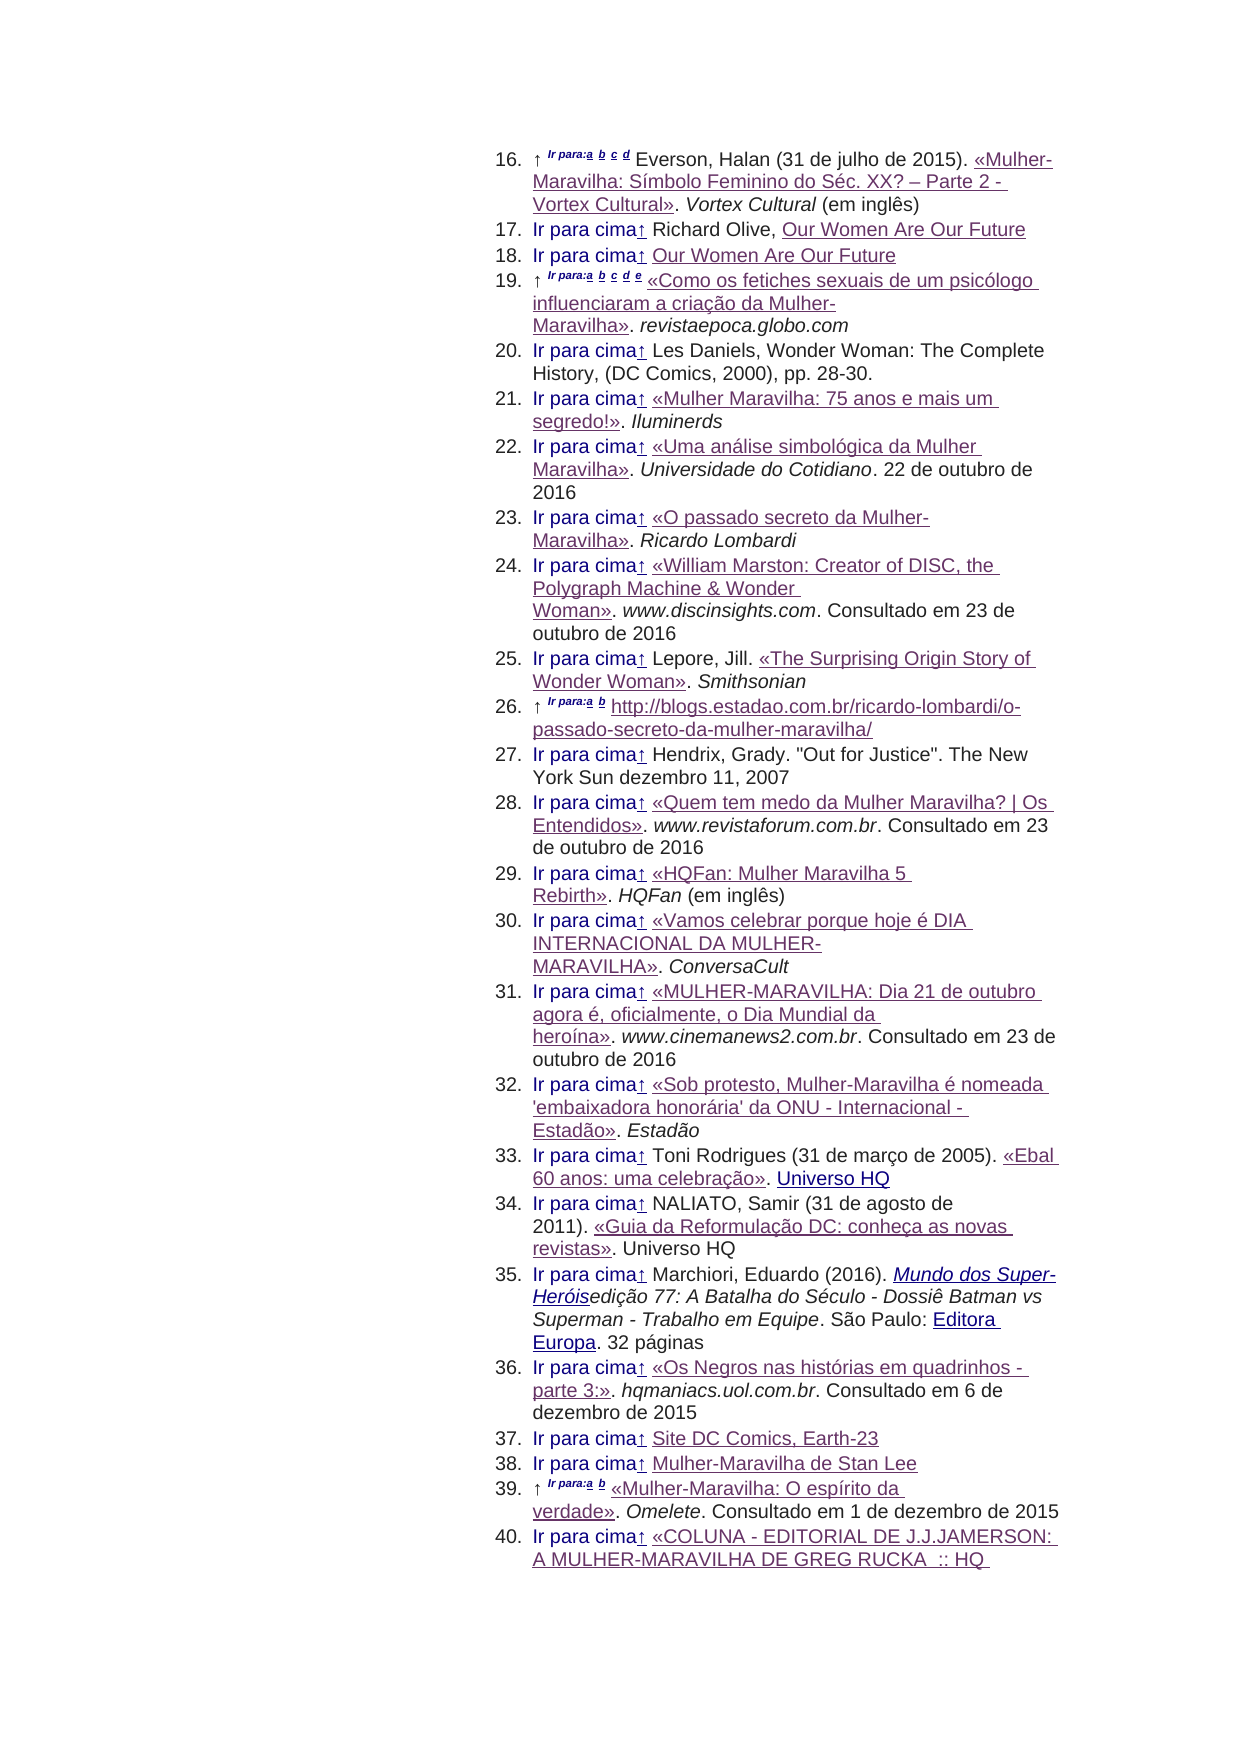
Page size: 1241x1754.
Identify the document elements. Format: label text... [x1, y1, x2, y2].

list Ir para cima↑ «Mulher Maravilha: 75 anos e mais um segredo!». Iluminerds [495, 387, 1063, 433]
list Ir para cima↑ «Sob protesto, Mulher-Maravilha é nomeada 'embaixadora honorária' da ONU - Internacional - Estadão». Estadão [495, 1073, 1063, 1141]
list Ir para cima↑ Les Daniels, Wonder Woman: The Complete History, (DC Comics, 2000), pp. 28-30. [495, 339, 1063, 385]
list ↑ Ir para:a b c d e «Como os fetiches sexuais de um psicólogo influenciaram a criação da Mulher-Maravilha». revistaepoca.globo.com [495, 269, 1063, 337]
list ↑ Ir para:a b «Mulher-Maravilha: O espírito da verdade». Omelete. Consultado em 1 de dezembro de 2015 [495, 1477, 1063, 1522]
list Ir para cima↑ Mulher-Maravilha de Stan Lee [495, 1452, 1063, 1474]
list Ir para cima↑ «HQFan: Mulher Maravilha 5 Rebirth». HQFan (em inglês) [495, 861, 1063, 907]
list Ir para cima↑ Lepore, Jill. «The Surprising Origin Story of Wonder Woman». Smithsonian [495, 647, 1063, 692]
list Ir para cima↑ «Uma análise simbológica da Mulher Maravilha». Universidade do Cotidiano. 22 de outubro de 2016 [495, 435, 1063, 503]
list Ir para cima↑ Our Women Are Our Future [495, 243, 1063, 266]
list Ir para cima↑ «Os Negros nas histórias em quadrinhos - parte 3:». hqmaniacs.uol.com.br. Consultado em 6 de dezembro de 2015 [495, 1356, 1063, 1424]
list Ir para cima↑ Marchiori, Eduardo (2016). Mundo dos Super-Heróisedição 77: A Batalha do Século - Dossiê Batman vs Superman - Trabalho em Equipe. São Paulo: Editora Europa. 32 páginas [495, 1262, 1063, 1353]
list ↑ Ir para:a b http://blogs.estadao.com.br/ricardo-lombardi/o-passado-secreto-da-mulher-maravilha/ [495, 695, 1063, 740]
list Ir para cima↑ «William Marston: Creator of DISC, the Polygraph Machine & Wonder Woman». www.discinsights.com. Consultado em 23 de outubro de 2016 [495, 554, 1063, 644]
list Ir para cima↑ Richard Olive, Our Women Are Our Future [495, 218, 1063, 241]
list Ir para cima↑ «Quem tem medo da Mulher Maravilha? | Os Entendidos». www.revistaforum.com.br. Consultado em 23 de outubro de 2016 [495, 791, 1063, 859]
list ↑ Ir para:a b c d Everson, Halan (31 de julho de 2015). «Mulher-Maravilha: Símbolo Feminino do Séc. XX? – Parte 2 - Vortex Cultural». Vortex Cultural (em inglês) [495, 148, 1063, 216]
list Ir para cima↑ Toni Rodrigues (31 de março de 2005). «Ebal 60 anos: uma celebração». Universo HQ [495, 1144, 1063, 1189]
list Ir para cima↑ «O passado secreto da Mulher-Maravilha». Ricardo Lombardi [495, 506, 1063, 551]
list Ir para cima↑ Hendrix, Grady. "Out for Justice". The New York Sun dezembro 11, 2007 [495, 743, 1063, 788]
list Ir para cima↑ «MULHER-MARAVILHA: Dia 21 de outubro agora é, oficialmente, o Dia Mundial da heroína». www.cinemanews2.com.br. Consultado em 23 de outubro de 2016 [495, 980, 1063, 1071]
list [495, 1525, 1063, 1570]
list Ir para cima↑ Site DC Comics, Earth-23 [495, 1426, 1063, 1449]
list Ir para cima↑ NALIATO, Samir (31 de agosto de 2011). «Guia da Reformulação DC: conheça as novas revistas». Universo HQ [495, 1192, 1063, 1260]
list Ir para cima↑ «Vamos celebrar porque hoje é DIA INTERNACIONAL DA MULHER-MARAVILHA». ConversaCult [495, 909, 1063, 977]
